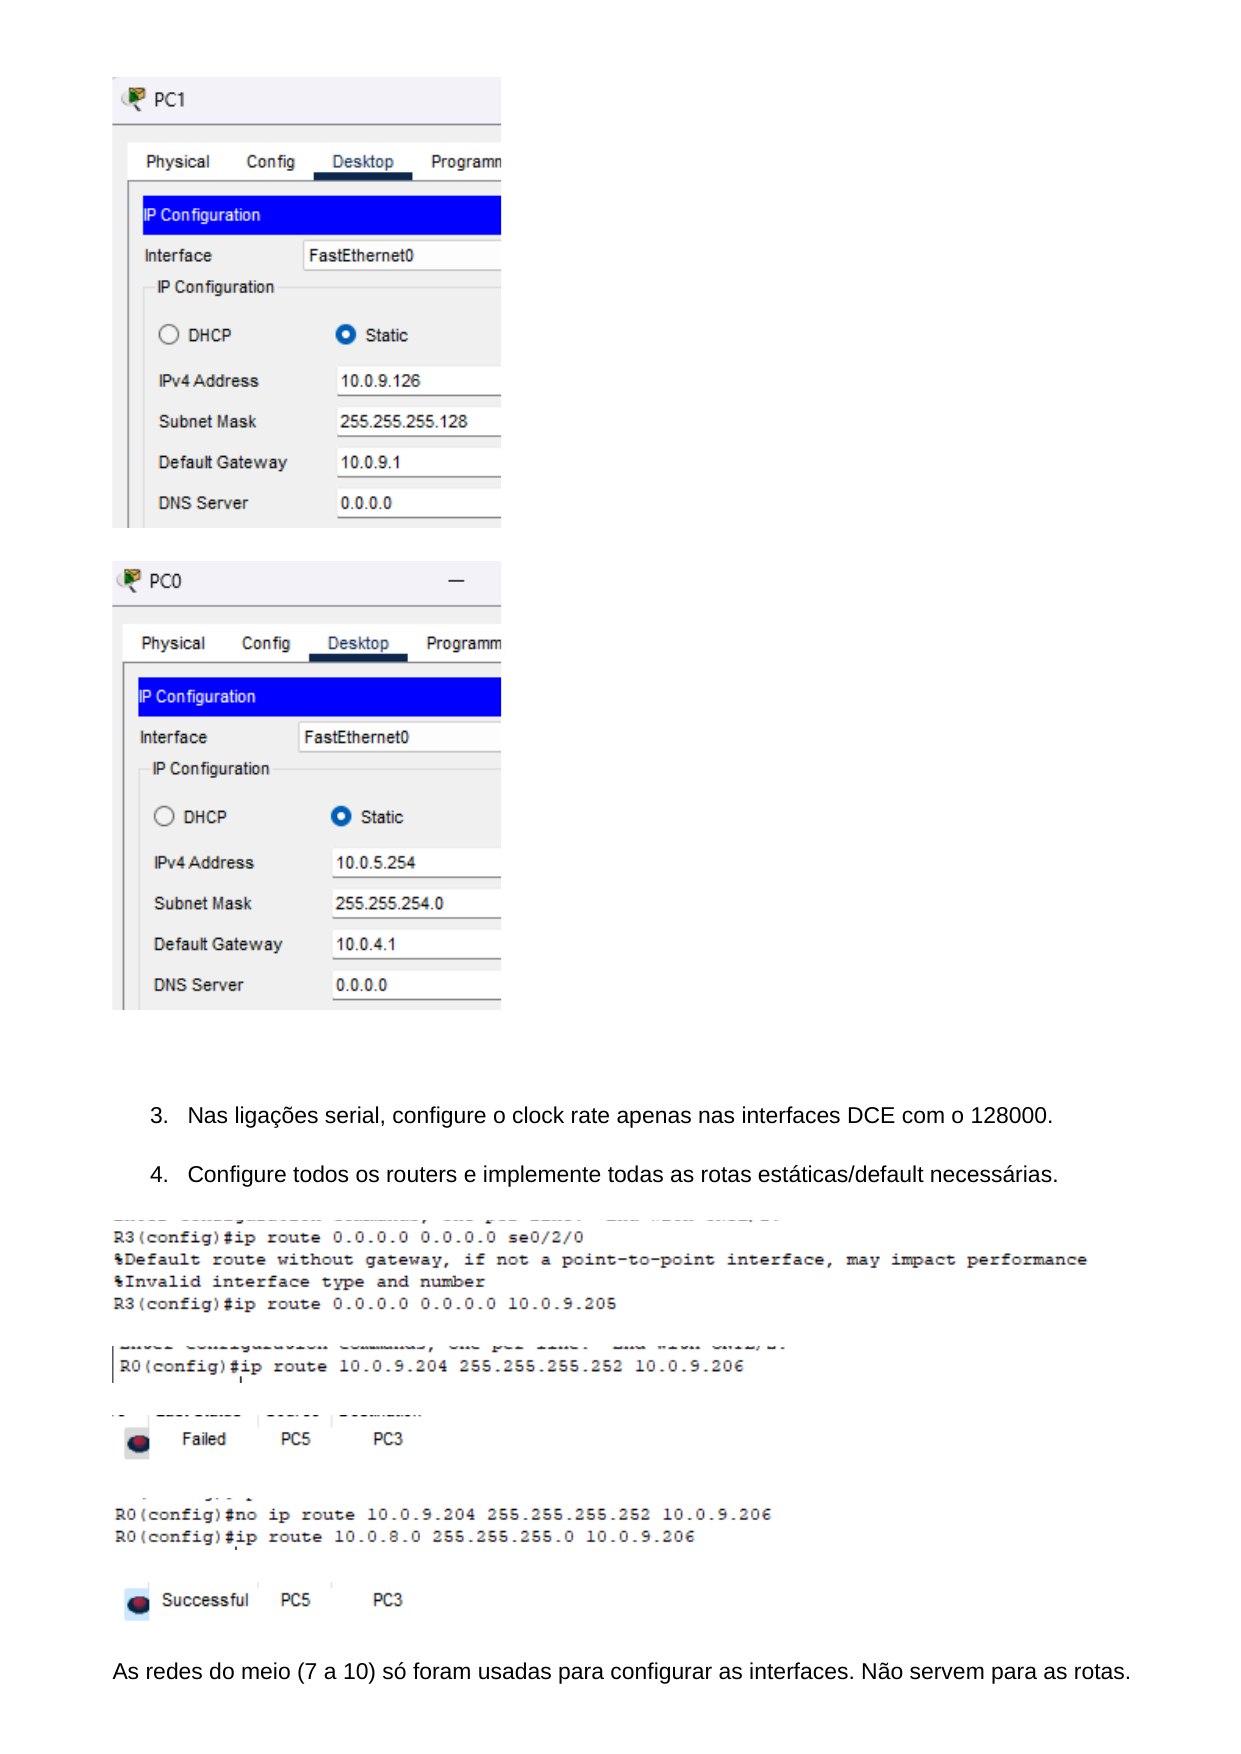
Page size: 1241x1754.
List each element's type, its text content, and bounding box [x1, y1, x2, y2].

list Configure todos os routers e implemente todas as rotas estáticas/default necessárias. [150, 1161, 1139, 1187]
list Nas ligações serial, configure o clock rate apenas nas interfaces DCE com o 128000. [150, 1102, 1139, 1128]
text As redes do meio (7 a 10) só foram usadas para configurar as interfaces. Não servem para as rotas. [112, 1658, 1139, 1684]
